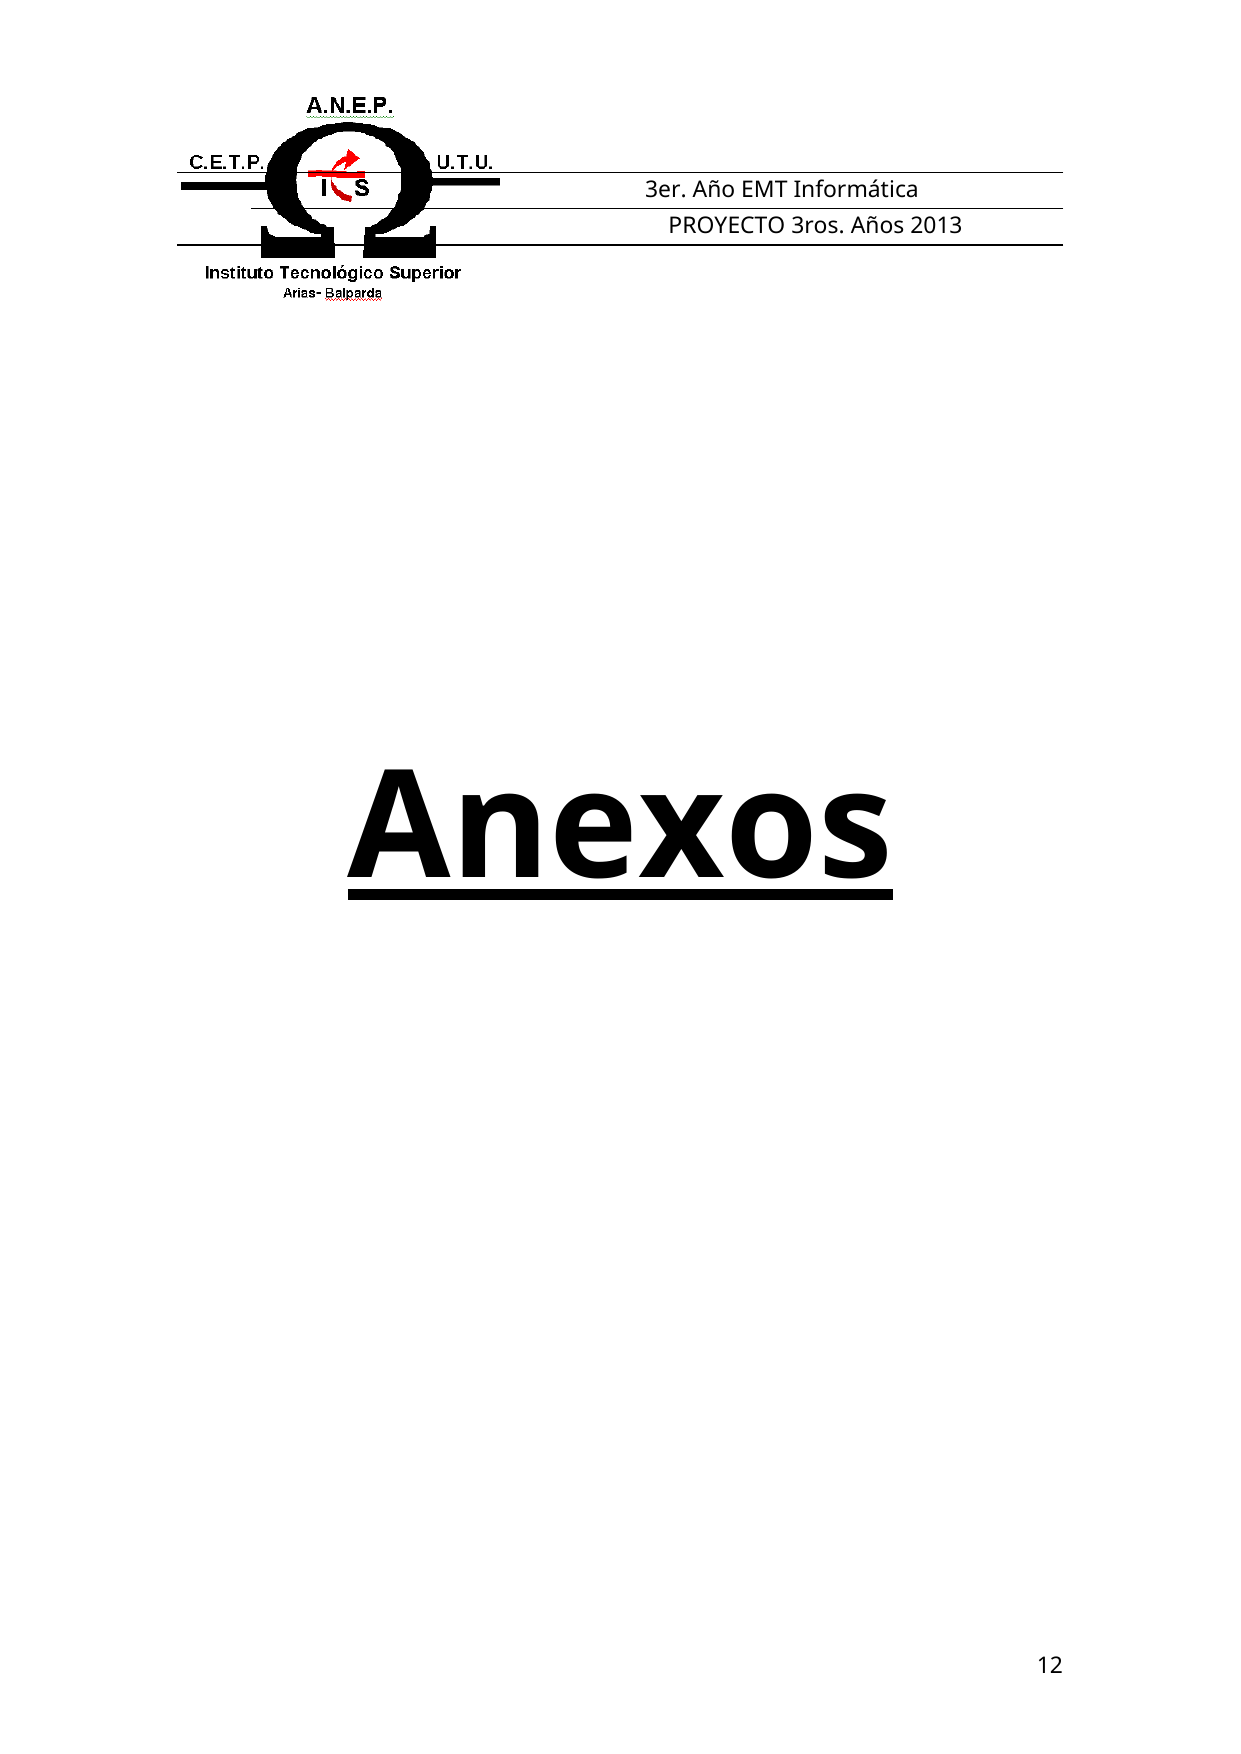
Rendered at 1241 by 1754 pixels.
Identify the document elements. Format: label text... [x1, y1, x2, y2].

text Anexos [177, 717, 1063, 922]
picture [158, 72, 519, 309]
